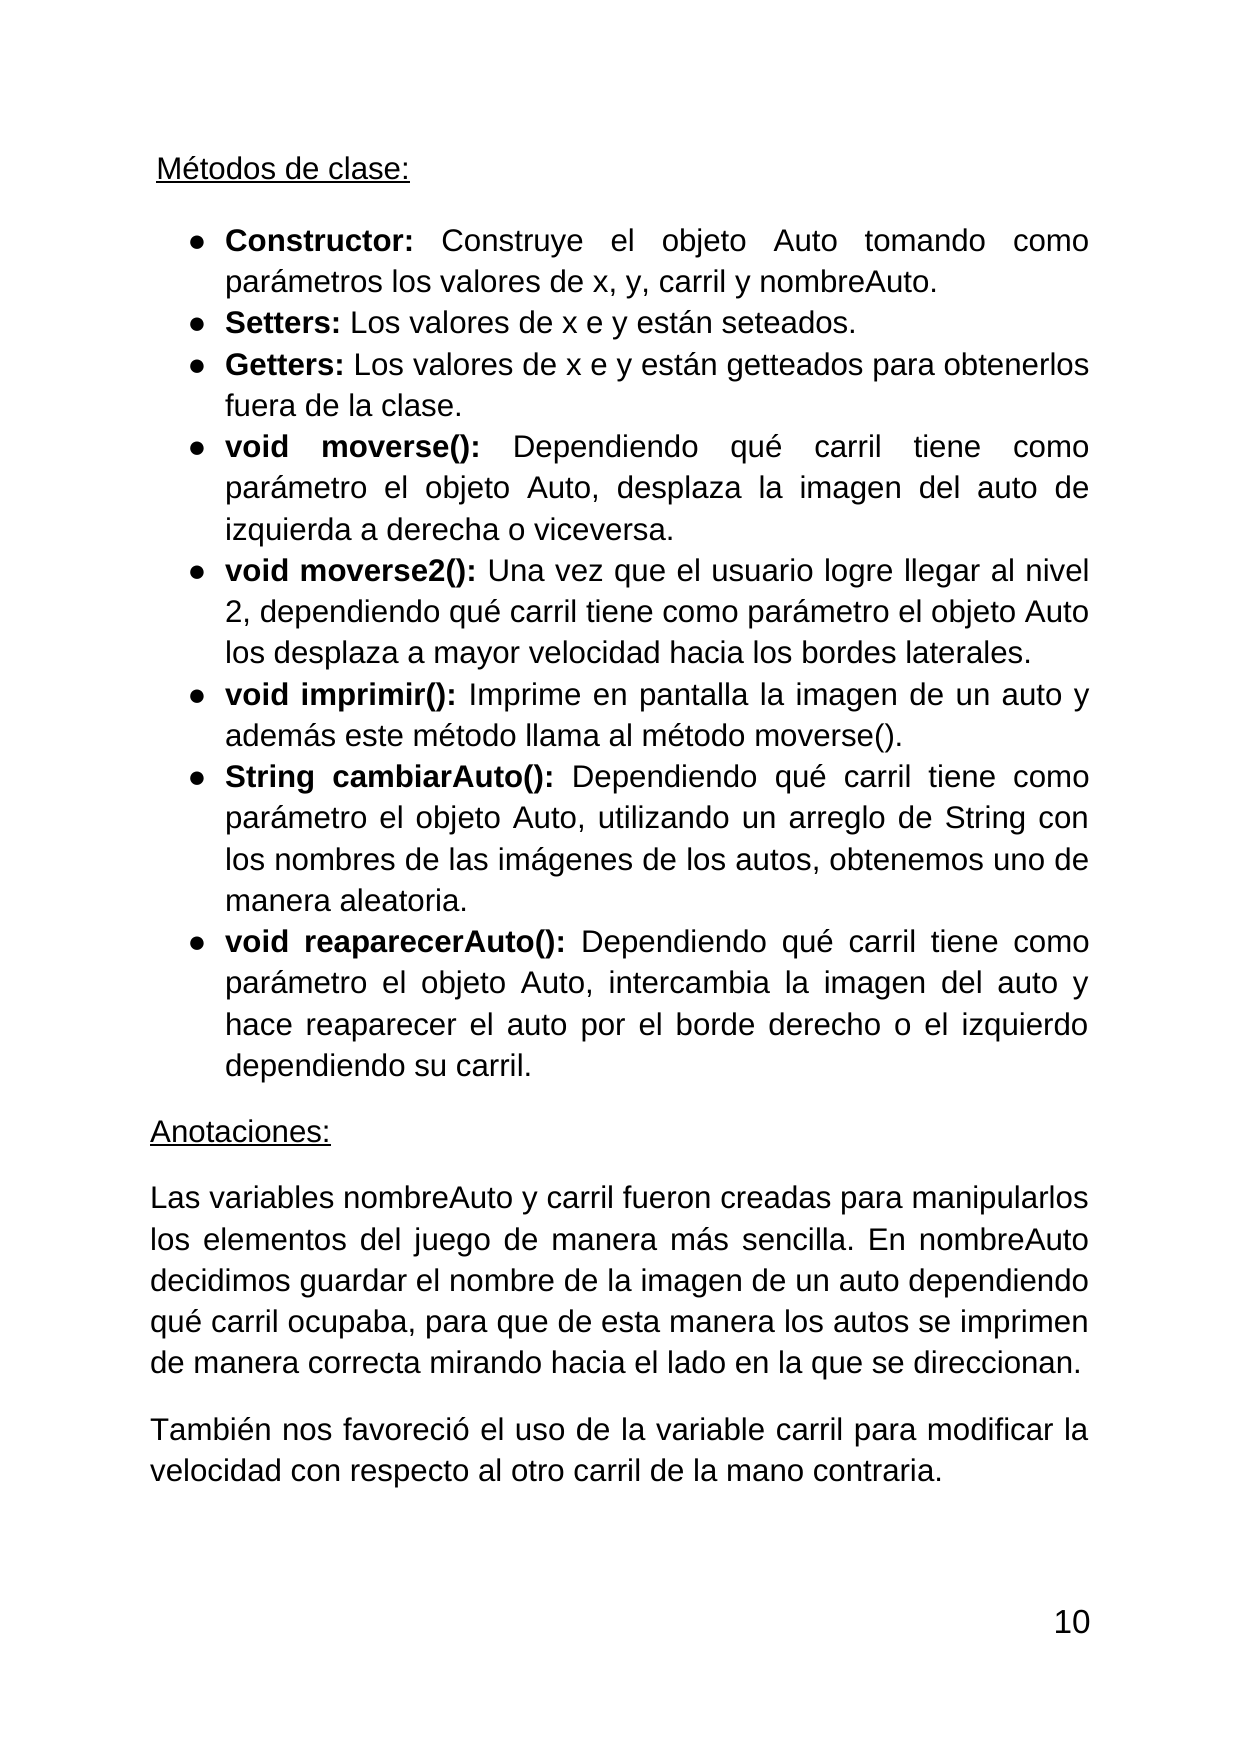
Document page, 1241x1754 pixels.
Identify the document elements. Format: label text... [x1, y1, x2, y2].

list void moverse(): Dependiendo qué carril tiene como parámetro el objeto Auto, desplaza la imagen del auto de izquierda a derecha o viceversa. [187, 428, 1090, 547]
list Setters: Los valores de x e y están seteados. [187, 304, 1090, 340]
list void moverse2(): Una vez que el usuario logre llegar al nivel 2, dependiendo qué carril tiene como parámetro el objeto Auto los desplaza a mayor velocidad hacia los bordes laterales. [187, 552, 1090, 670]
text Anotaciones: [150, 1113, 1090, 1149]
list Constructor: Construye el objeto Auto tomando como parámetros los valores de x, y, carril y nombreAuto. [187, 222, 1090, 299]
list void imprimir(): Imprime en pantalla la imagen de un auto y además este método llama al método moverse(). [187, 676, 1090, 753]
text También nos favoreció el uso de la variable carril para modificar la velocidad con respecto al otro carril de la mano contraria. [150, 1411, 1090, 1488]
text Las variables nombreAuto y carril fueron creadas para manipularlos los elementos del juego de manera más sencilla. En nombreAuto decidimos guardar el nombre de la imagen de un auto dependiendo qué carril ocupaba, para que de esta manera los autos se imprimen de manera correcta mirando hacia el lado en la que se direccionan. [150, 1179, 1090, 1380]
list String cambiarAuto(): Dependiendo qué carril tiene como parámetro el objeto Auto, utilizando un arreglo de String con los nombres de las imágenes de los autos, obtenemos uno de manera aleatoria. [187, 758, 1090, 918]
list void reaparecerAuto(): Dependiendo qué carril tiene como parámetro el objeto Auto, intercambia la imagen del auto y hace reaparecer el auto por el borde derecho o el izquierdo dependiendo su carril. [187, 923, 1090, 1083]
text Métodos de clase: [150, 150, 1090, 186]
list Getters: Los valores de x e y están getteados para obtenerlos fuera de la clase. [187, 346, 1090, 423]
